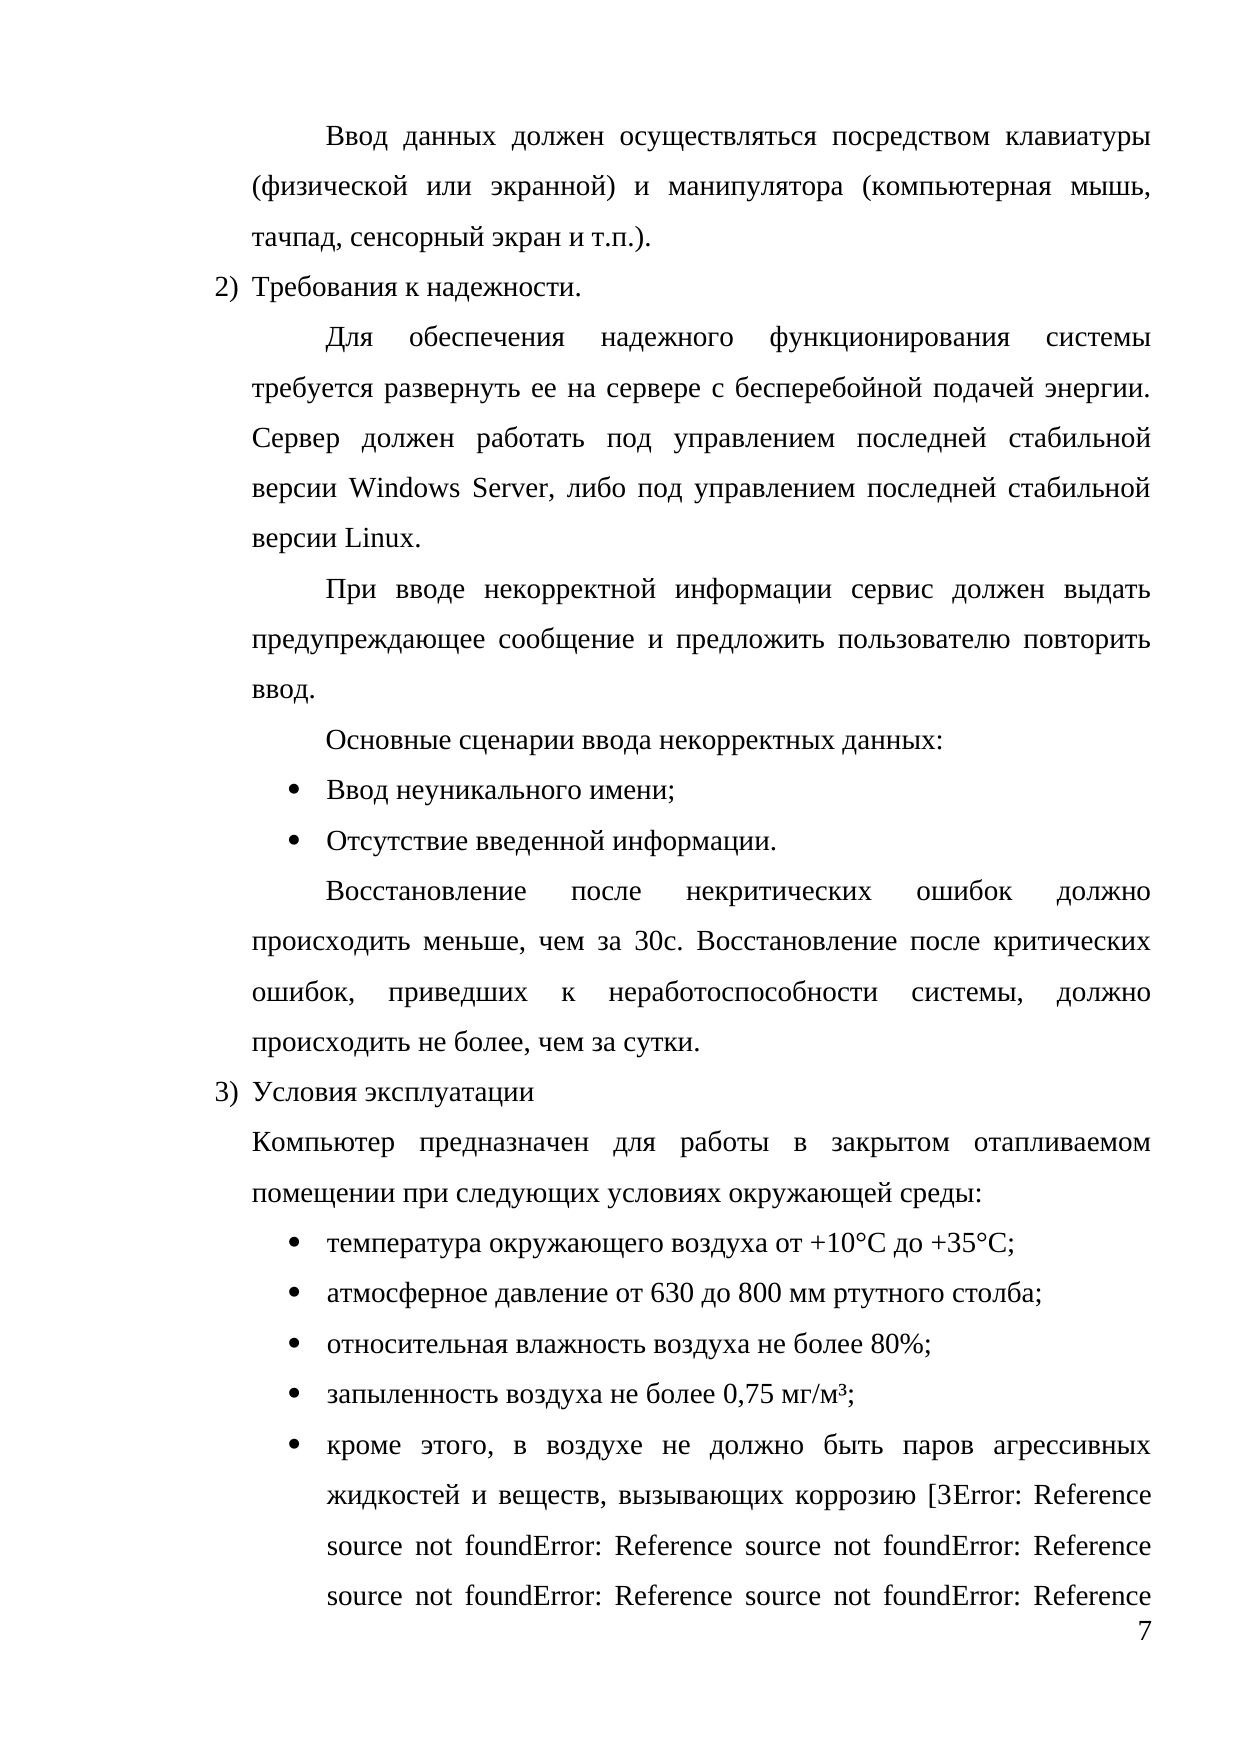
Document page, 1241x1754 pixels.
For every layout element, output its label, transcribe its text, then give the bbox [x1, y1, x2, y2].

list атмосферное давление от 630 до 800 мм ртутного столба; [289, 1276, 1152, 1309]
text Для обеспечения надежного функционирования системы требуется развернуть ее на сервере с бесперебойной подачей энергии. Сервер должен работать под управлением последней стабильной версии Windows Server, либо под управлением последней стабильной версии Linux. [252, 319, 1152, 554]
list запыленность воздуха не более 0,75 мг/м³; [289, 1376, 1152, 1410]
text Восстановление после некритических ошибок должно происходить меньше, чем за 30с. Восстановление после критических ошибок, приведших к неработоспособности системы, должно происходить не более, чем за сутки. [252, 873, 1152, 1057]
text При вводе некорректной информации сервис должен выдать предупреждающее сообщение и предложить пользователю повторить ввод. [252, 571, 1152, 705]
text Основные сценарии ввода некорректных данных: [252, 722, 1152, 755]
list температура окружающего воздуха от +10°C до +35°C; [289, 1225, 1152, 1259]
list относительная влажность воздуха не более 80%; [289, 1326, 1152, 1360]
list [289, 1427, 1152, 1611]
list Ввод неуникального имени; [289, 772, 1152, 806]
text Ввод данных должен осуществляться посредством клавиатуры (физической или экранной) и манипулятора (компьютерная мышь, тачпад, сенсорный экран и т.п.). [252, 118, 1152, 252]
list Условия эксплуатации [214, 1074, 1152, 1108]
list Компьютер предназначен для работы в закрытом отапливаемом помещении при следующих условиях окружающей среды: [252, 1124, 1152, 1208]
list Отсутствие введенной информации. [289, 823, 1152, 856]
list Требования к надежности. [214, 269, 1152, 303]
